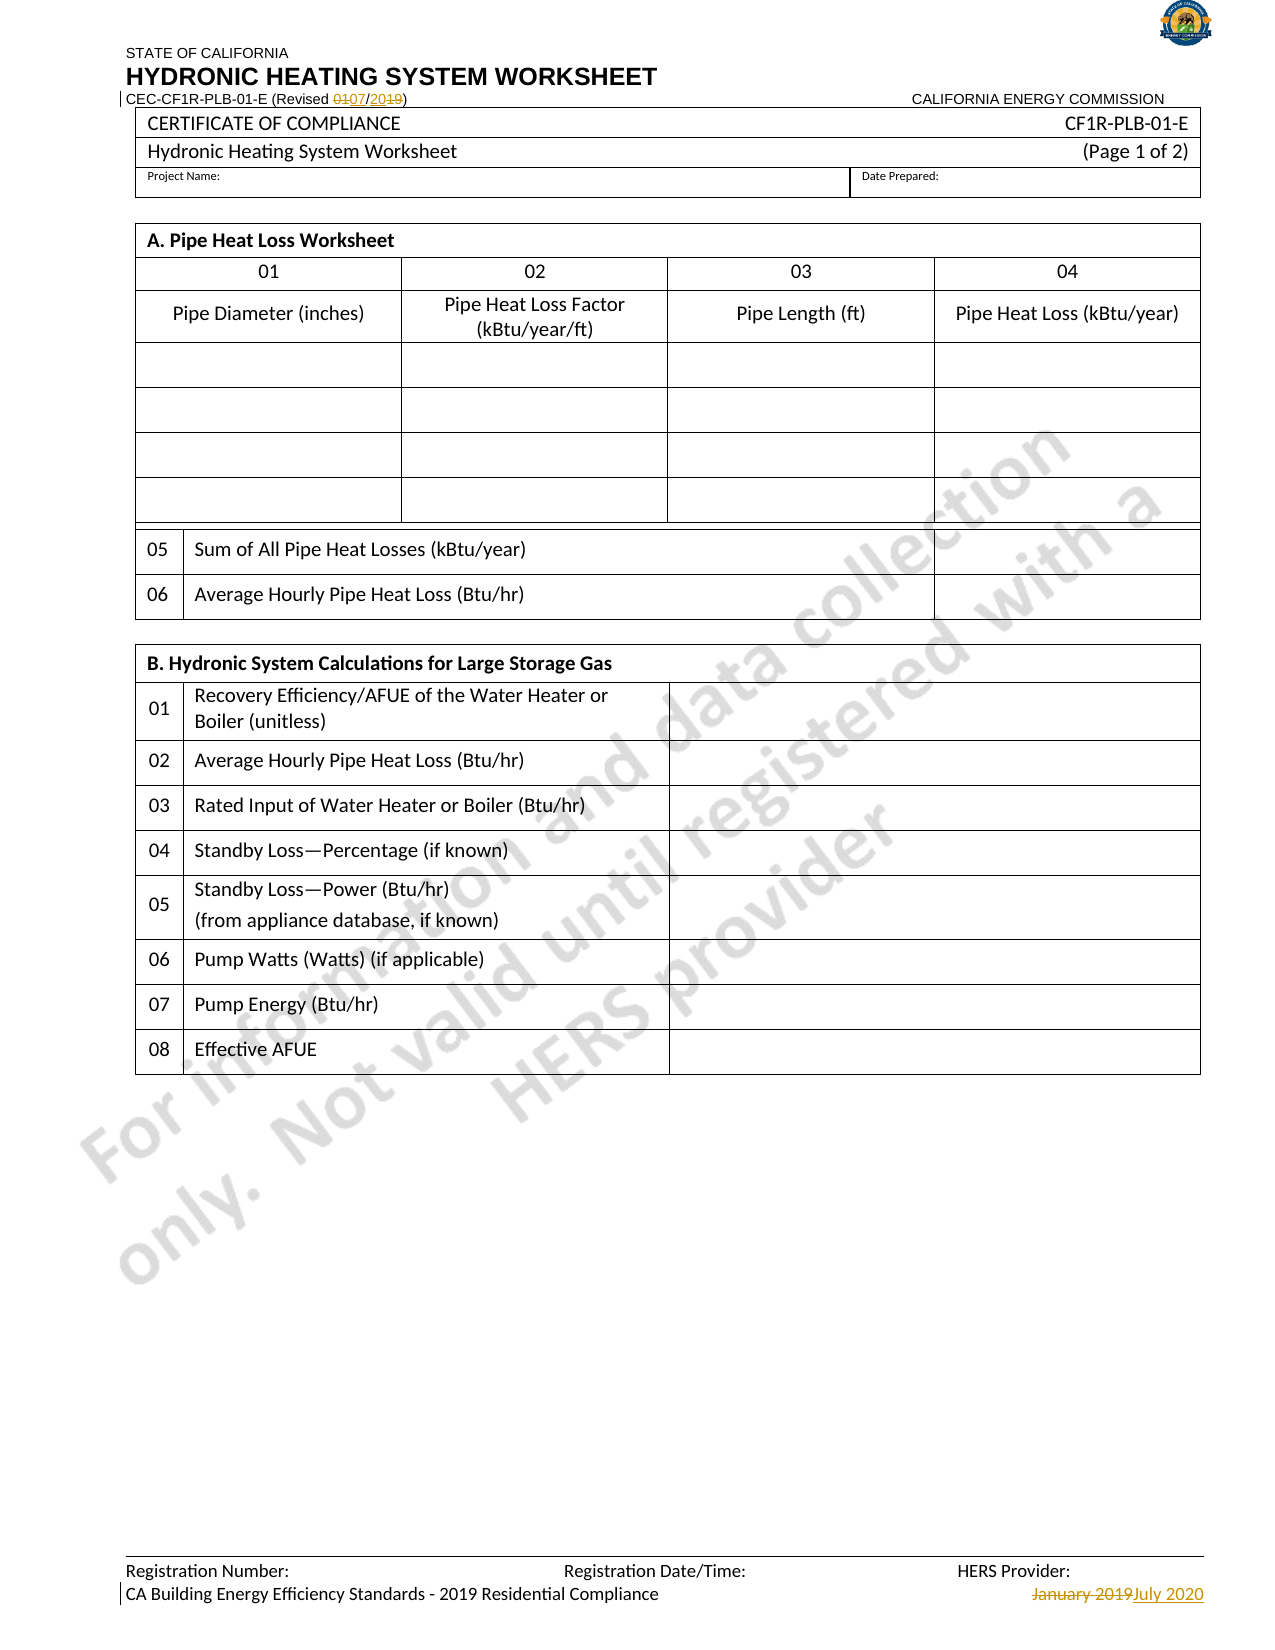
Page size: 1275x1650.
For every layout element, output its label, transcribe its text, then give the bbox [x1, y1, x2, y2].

table_cell [935, 433, 1200, 477]
table_cell [935, 388, 1200, 432]
table_cell 05 [136, 876, 183, 939]
table_cell [402, 433, 667, 477]
table_cell Pump Watts (Watts) (if applicable) [184, 940, 669, 984]
table_cell 02 [136, 741, 183, 785]
table_cell 05 [136, 530, 183, 574]
table_cell 01 [136, 683, 183, 740]
table_cell Sum of All Pipe Heat Losses (kBtu/year) [184, 530, 934, 574]
table_cell [670, 683, 1200, 740]
table_cell [935, 478, 1200, 522]
table_cell 02 [402, 258, 667, 290]
table_cell [136, 478, 401, 522]
table_cell 06 [136, 575, 183, 619]
table_cell [935, 343, 1200, 387]
picture [1159, 0, 1212, 46]
table_cell 04 [935, 258, 1200, 290]
table_header B. Hydronic System Calculations for Large Storage Gas [136, 645, 1200, 682]
table_cell 01 [136, 258, 401, 290]
table_cell Pipe Heat Loss (kBtu/year) [935, 291, 1200, 342]
table_cell [668, 388, 934, 432]
table_cell Pump Energy (Btu/hr) [184, 985, 669, 1029]
table_cell [670, 1030, 1200, 1074]
table_cell [935, 530, 1200, 574]
table_cell [668, 433, 934, 477]
table_cell [670, 831, 1200, 875]
table_cell [670, 741, 1200, 785]
table_cell [136, 388, 401, 432]
table_cell 03 [668, 258, 934, 290]
table_cell [668, 478, 934, 522]
table_cell Standby Loss—Power (Btu/hr) (from appliance database, if known) [184, 876, 669, 939]
table_cell Effective AFUE [184, 1030, 669, 1074]
table_cell [668, 343, 934, 387]
table_cell Average Hourly Pipe Heat Loss (Btu/hr) [184, 741, 669, 785]
table_cell [136, 343, 401, 387]
table_cell Recovery Efficiency/AFUE of the Water Heater or Boiler (unitless) [184, 683, 669, 740]
table_cell 03 [136, 786, 183, 830]
table_cell [402, 388, 667, 432]
table_cell Standby Loss—Percentage (if known) [184, 831, 669, 875]
table_cell [402, 343, 667, 387]
table_cell 08 [136, 1030, 183, 1074]
table_header A. Pipe Heat Loss Worksheet [136, 224, 1200, 257]
table_cell Pipe Length (ft) [668, 291, 934, 342]
table_cell [136, 523, 1200, 529]
table_cell Average Hourly Pipe Heat Loss (Btu/hr) [184, 575, 934, 619]
table_cell [670, 876, 1200, 939]
table_cell 07 [136, 985, 183, 1029]
table_cell Pipe Heat Loss Factor (kBtu/year/ft) [402, 291, 667, 342]
table_cell [670, 985, 1200, 1029]
table_cell Rated Input of Water Heater or Boiler (Btu/hr) [184, 786, 669, 830]
table_cell [402, 478, 667, 522]
table_cell 04 [136, 831, 183, 875]
table_cell [670, 786, 1200, 830]
table_cell [136, 433, 401, 477]
table_cell Pipe Diameter (inches) [136, 291, 401, 342]
table_cell [670, 940, 1200, 984]
table_cell 06 [136, 940, 183, 984]
table_cell [935, 575, 1200, 619]
